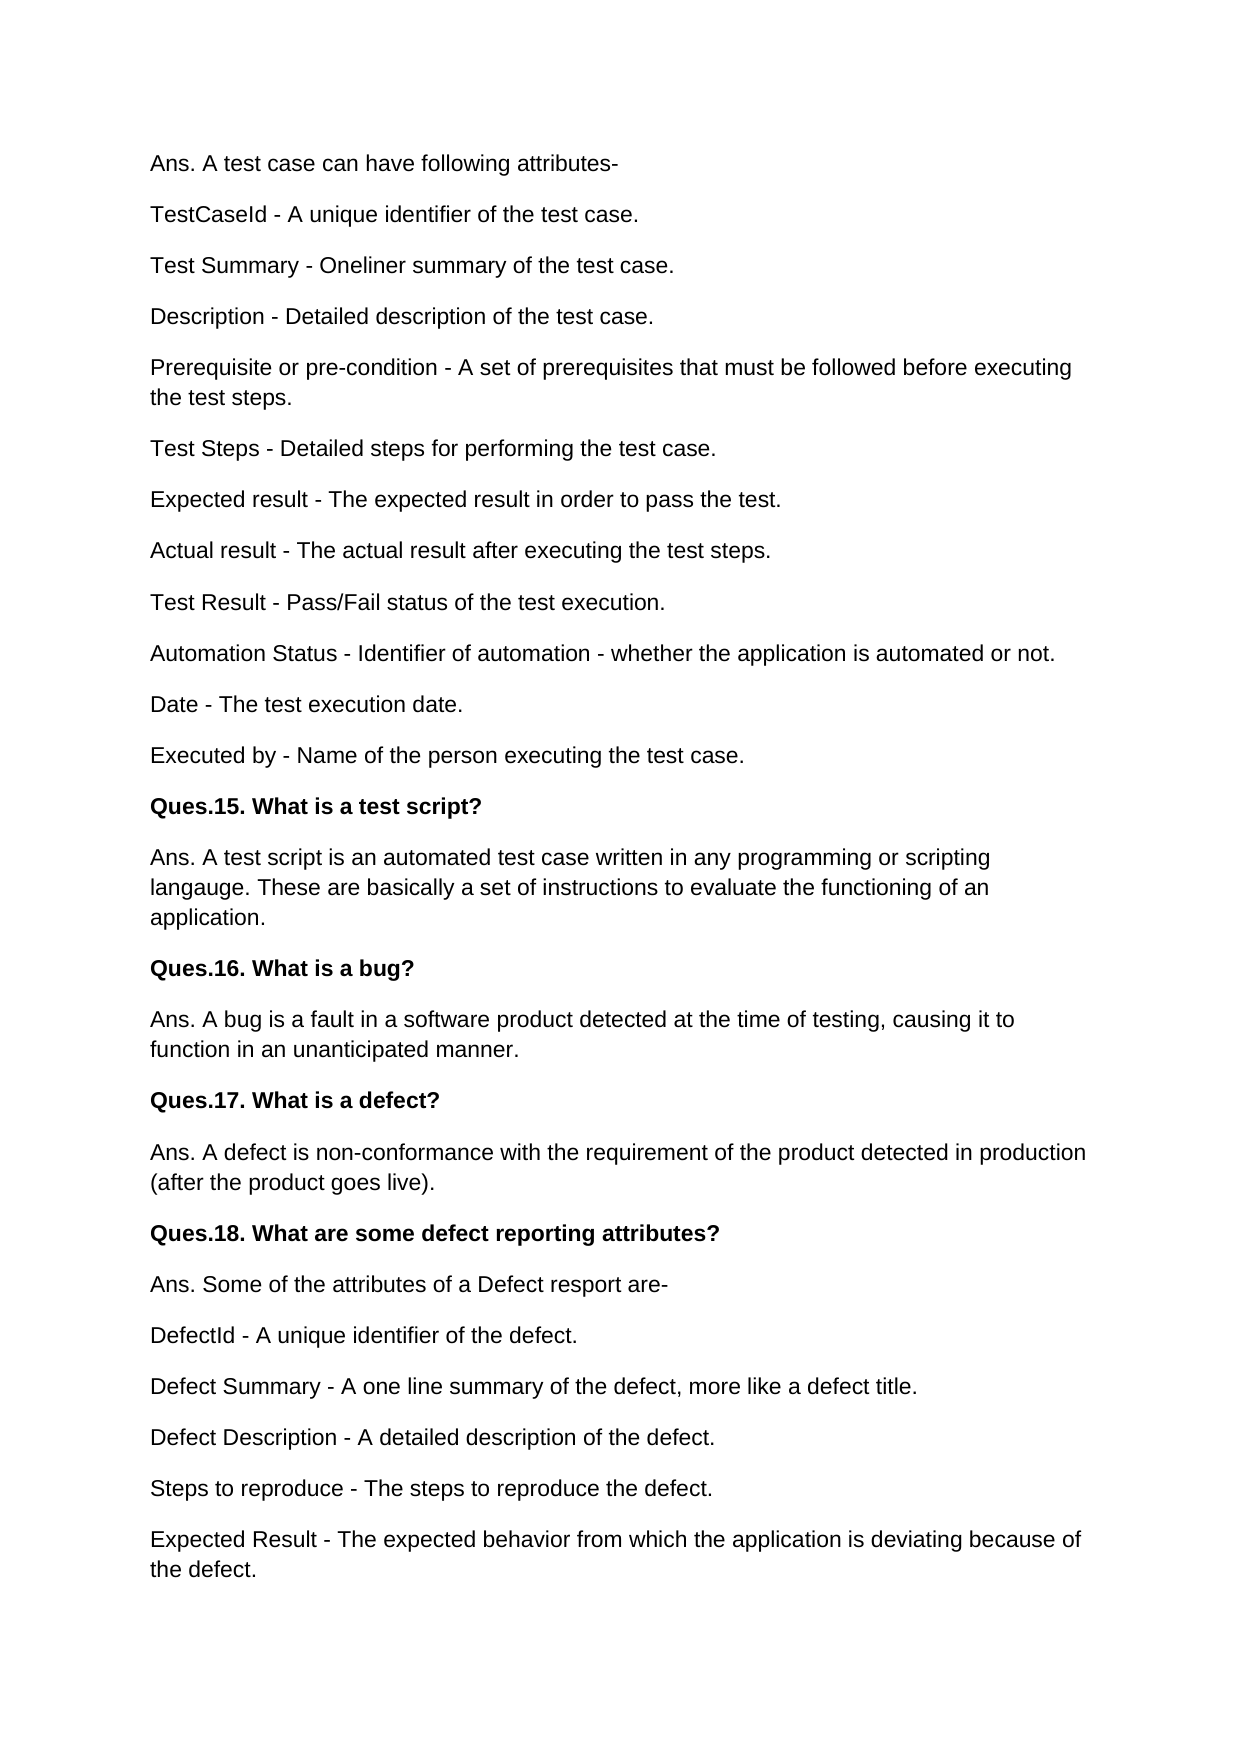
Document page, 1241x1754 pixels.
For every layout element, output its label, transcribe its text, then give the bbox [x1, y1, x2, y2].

text Expected result - The expected result in order to pass the test. [150, 486, 1090, 513]
text Ans. A test script is an automated test case written in any programming or scripting langauge. These are basically a set of instructions to evaluate the functioning of an application. [150, 844, 1090, 931]
text Automation Status - Identifier of automation - whether the application is automated or not. [150, 639, 1090, 666]
text Description - Detailed description of the test case. [150, 303, 1090, 329]
text Defect Description - A detailed description of the defect. [150, 1424, 1090, 1450]
text Steps to reproduce - The steps to reproduce the defect. [150, 1475, 1090, 1501]
text Expected Result - The expected behavior from which the application is deviating because of the defect. [150, 1526, 1090, 1583]
text Ques.16. What is a bug? [150, 955, 1090, 982]
text Ans. A test case can have following attributes- [150, 150, 1090, 176]
text Test Steps - Detailed steps for performing the test case. [150, 435, 1090, 462]
text Ans. A bug is a fault in a software product detected at the time of testing, causing it to function in an unanticipated manner. [150, 1006, 1090, 1063]
text Test Result - Pass/Fail status of the test execution. [150, 588, 1090, 615]
text Actual result - The actual result after executing the test steps. [150, 537, 1090, 564]
text Ques.15. What is a test script? [150, 793, 1090, 819]
text DefectId - A unique identifier of the defect. [150, 1322, 1090, 1348]
text Executed by - Name of the person executing the test case. [150, 742, 1090, 768]
text Ans. A defect is non-conformance with the requirement of the product detected in production (after the product goes live). [150, 1138, 1090, 1195]
text TestCaseId - A unique identifier of the test case. [150, 201, 1090, 227]
text Date - The test execution date. [150, 691, 1090, 717]
text Defect Summary - A one line summary of the defect, more like a defect title. [150, 1373, 1090, 1399]
text Ans. Some of the attributes of a Defect resport are- [150, 1271, 1090, 1297]
text Prerequisite or pre-condition - A set of prerequisites that must be followed before executing the test steps. [150, 354, 1090, 411]
text Ques.18. What are some defect reporting attributes? [150, 1220, 1090, 1246]
text Ques.17. What is a defect? [150, 1087, 1090, 1114]
text Test Summary - Oneliner summary of the test case. [150, 252, 1090, 278]
